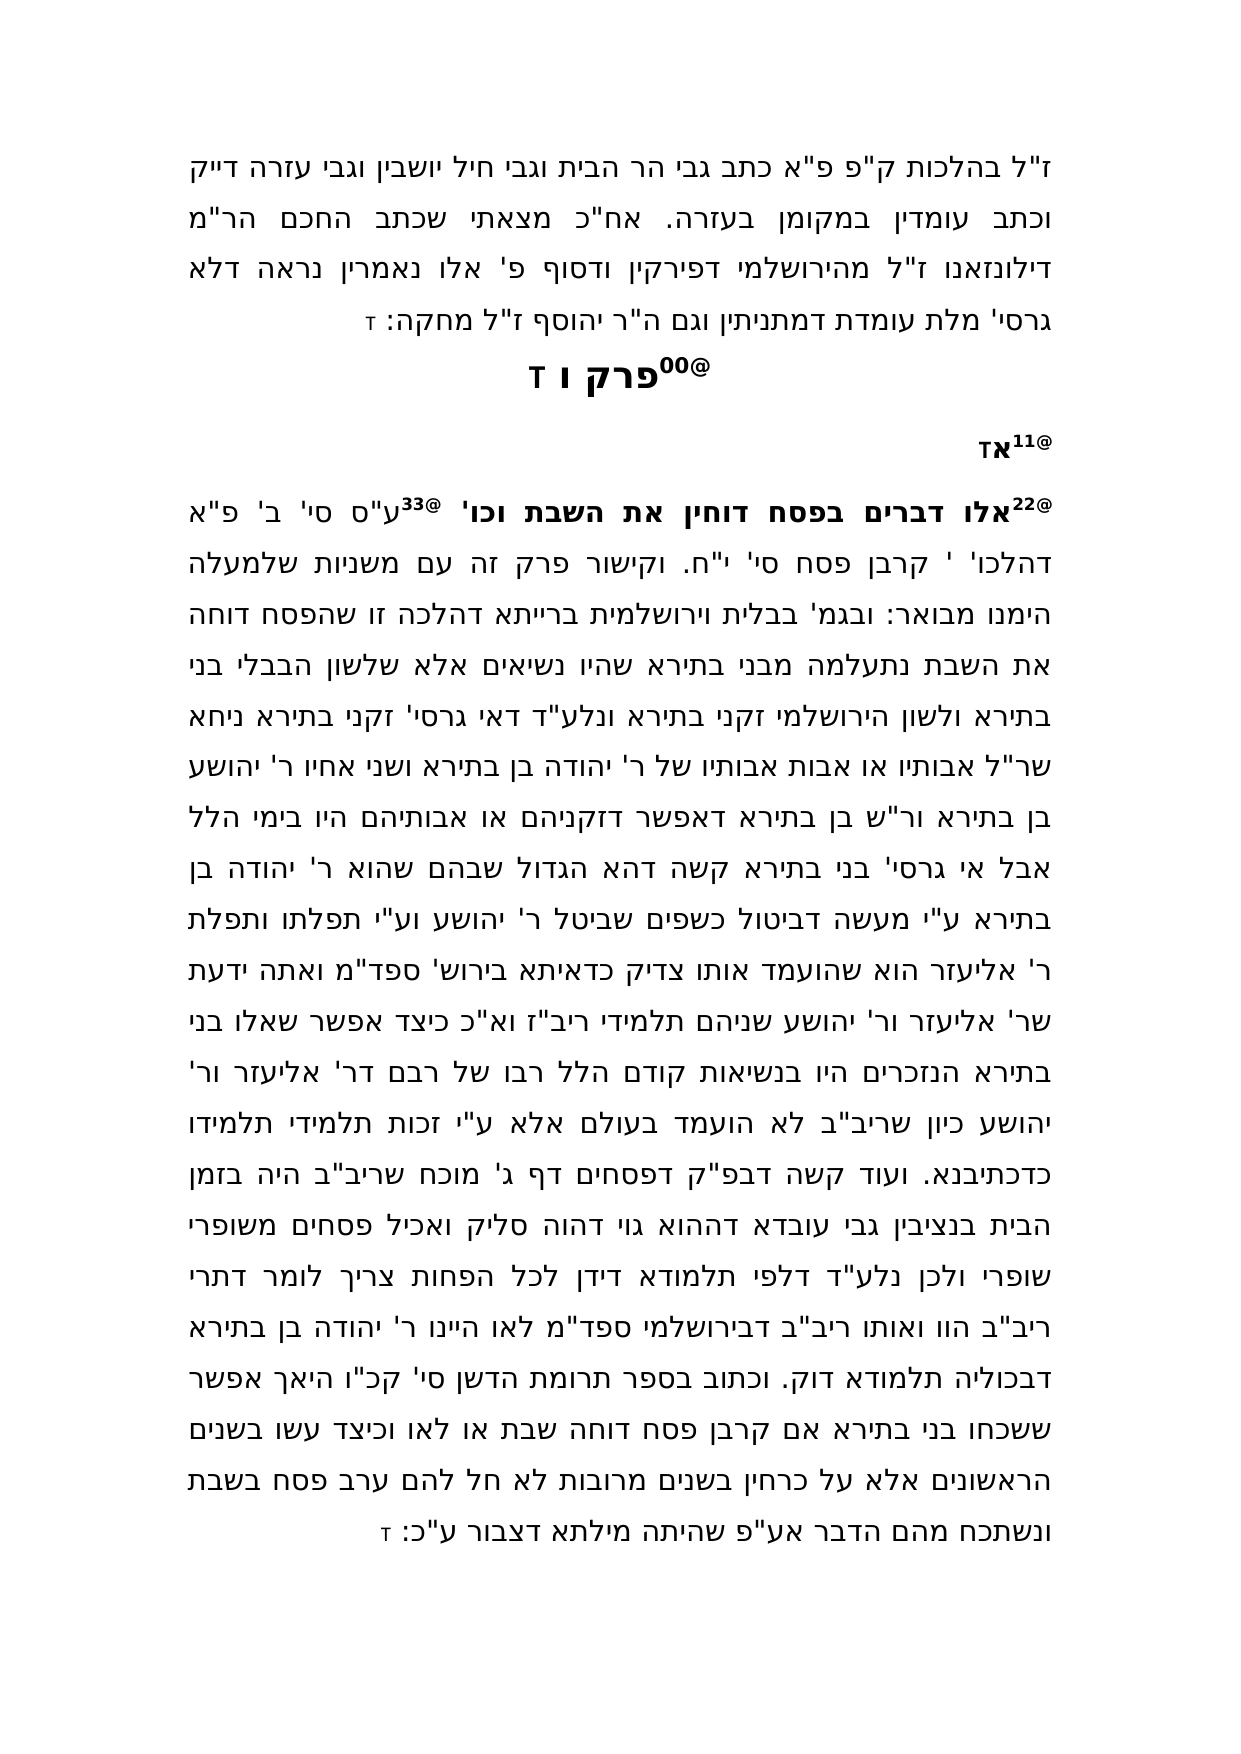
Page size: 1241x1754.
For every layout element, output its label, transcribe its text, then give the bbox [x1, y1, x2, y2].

text @00פרק ו T [187, 354, 1053, 397]
text @11אT [187, 432, 1053, 466]
text @22אלו דברים בפסח דוחין את השבת וכו' @33ע"ס סי' ב' פ"א דהלכו' ' קרבן פסח סי' י"ח. וקישור פרק זה עם משניות שלמעלה הימנו מבואר: ובגמ' בבלית וירושלמית ברייתא דהלכה זו שהפסח דוחה את השבת נתעלמה מבני בתירא שהיו נשיאים אלא שלשון הבבלי בני בתירא ולשון הירושלמי זקני בתירא ונלע"ד דאי גרסי' זקני בתירא ניחא שר"ל אבותיו או אבות אבותיו של ר' יהודה בן בתירא ושני אחיו ר' יהושע בן בתירא ור"ש בן בתירא דאפשר דזקניהם או אבותיהם היו בימי הלל אבל אי גרסי' בני בתירא קשה דהא הגדול שבהם שהוא ר' יהודה בן בתירא ע"י מעשה דביטול כשפים שביטל ר' יהושע וע"י תפלתו ותפלת ר' אליעזר הוא שהועמד אותו צדיק כדאיתא בירוש' ספד"מ ואתה ידעת שר' אליעזר ור' יהושע שניהם תלמידי ריב"ז וא"כ כיצד אפשר שאלו בני בתירא הנזכרים היו בנשיאות קודם הלל רבו של רבם דר' אליעזר ור' יהושע כיון שריב"ב לא הועמד בעולם אלא ע"י זכות תלמידי תלמידו כדכתיבנא. ועוד קשה דבפ"ק דפסחים דף ג' מוכח שריב"ב היה בזמן הבית בנציבין גבי עובדא דההוא גוי דהוה סליק ואכיל פסחים משופרי שופרי ולכן נלע"ד דלפי תלמודא דידן לכל הפחות צריך לומר דתרי ריב"ב הוו ואותו ריב"ב דבירושלמי ספד"מ לאו היינו ר' יהודה בן בתירא דבכוליה תלמודא דוק. וכתוב בספר תרומת הדשן סי' קכ"ו היאך אפשר ששכחו בני בתירא אם קרבן פסח דוחה שבת או לאו וכיצד עשו בשנים הראשונים אלא על כרחין בשנים מרובות לא חל להם ערב פסח בשבת ונשתכח מהם הדבר אע"פ שהיתה מילתא דצבור ע"כ: T [187, 495, 1053, 1548]
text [187, 150, 1053, 337]
